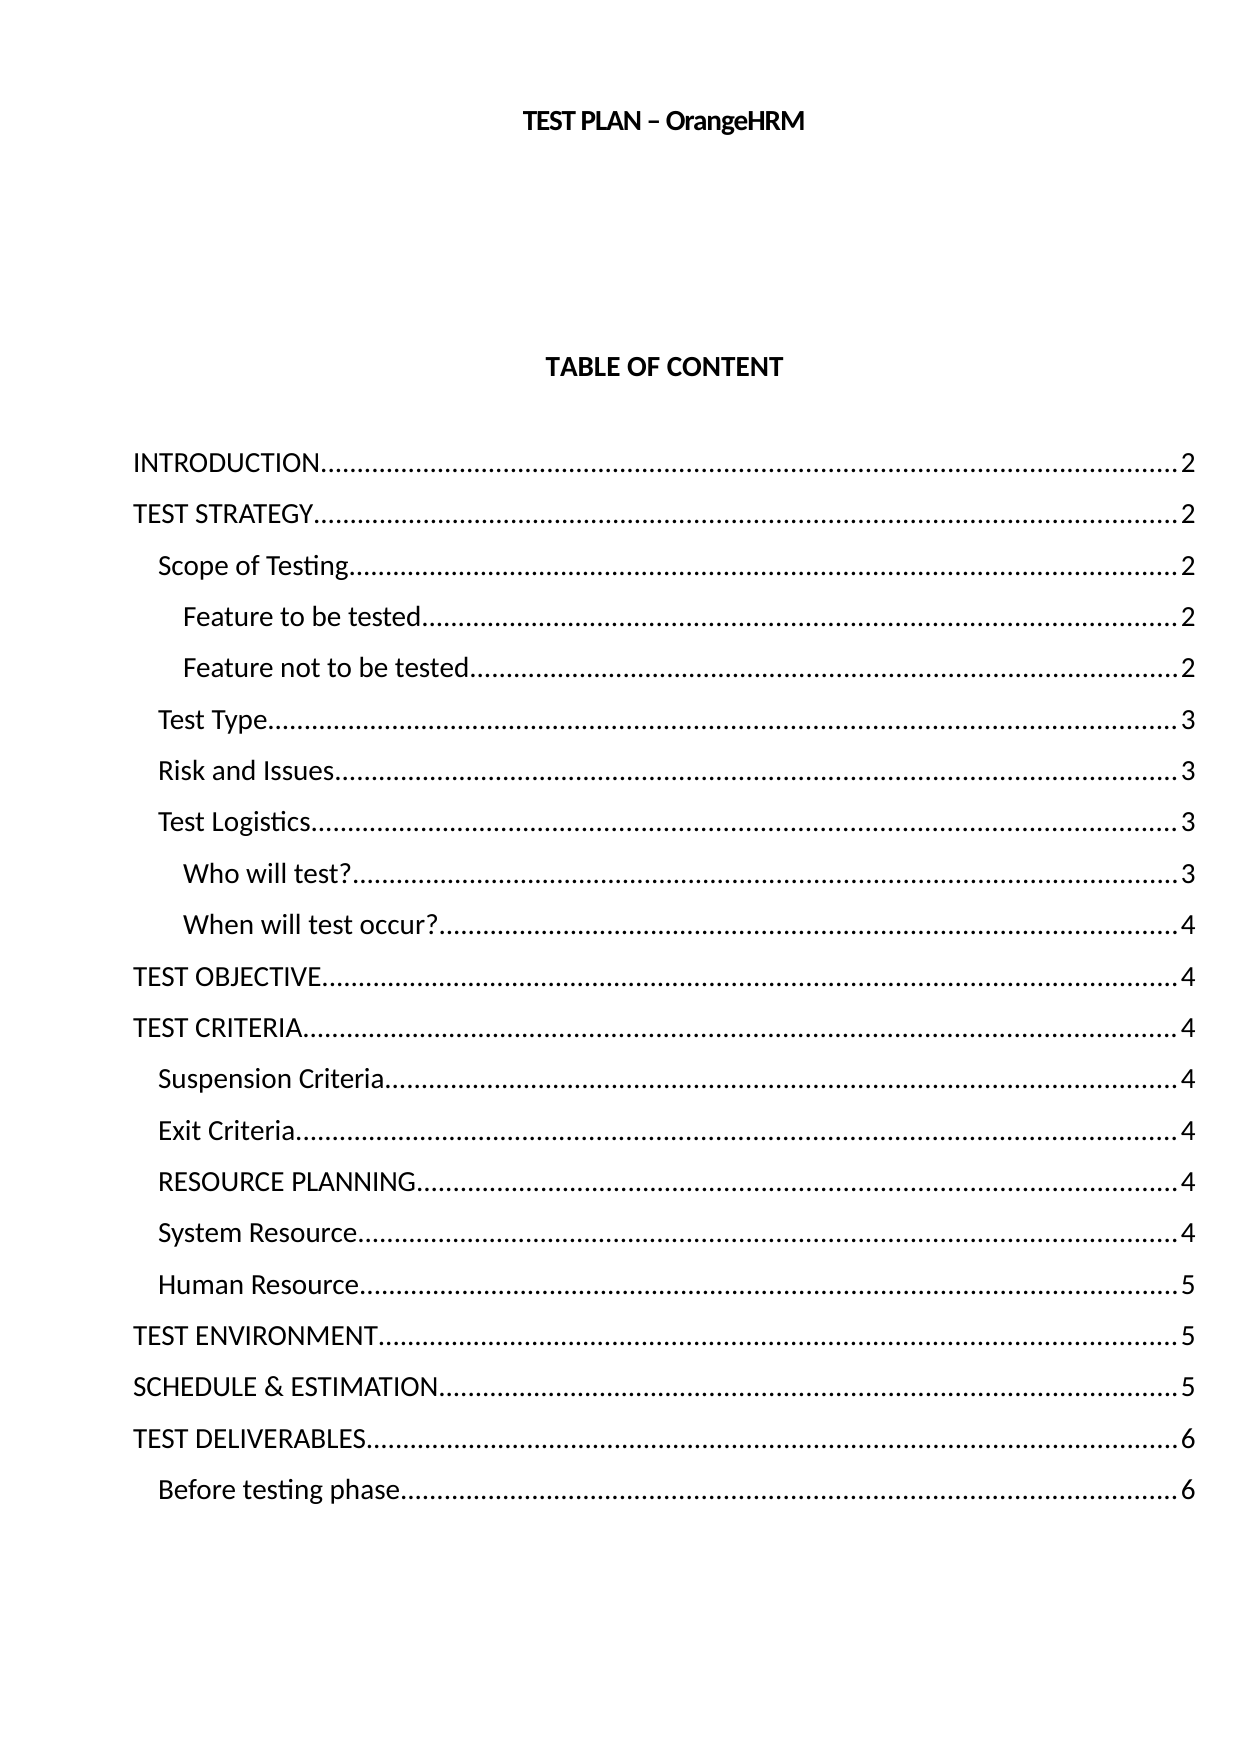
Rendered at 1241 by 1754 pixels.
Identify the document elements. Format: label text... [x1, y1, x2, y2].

title TEST PLAN – OrangeHRM [133, 102, 1196, 138]
